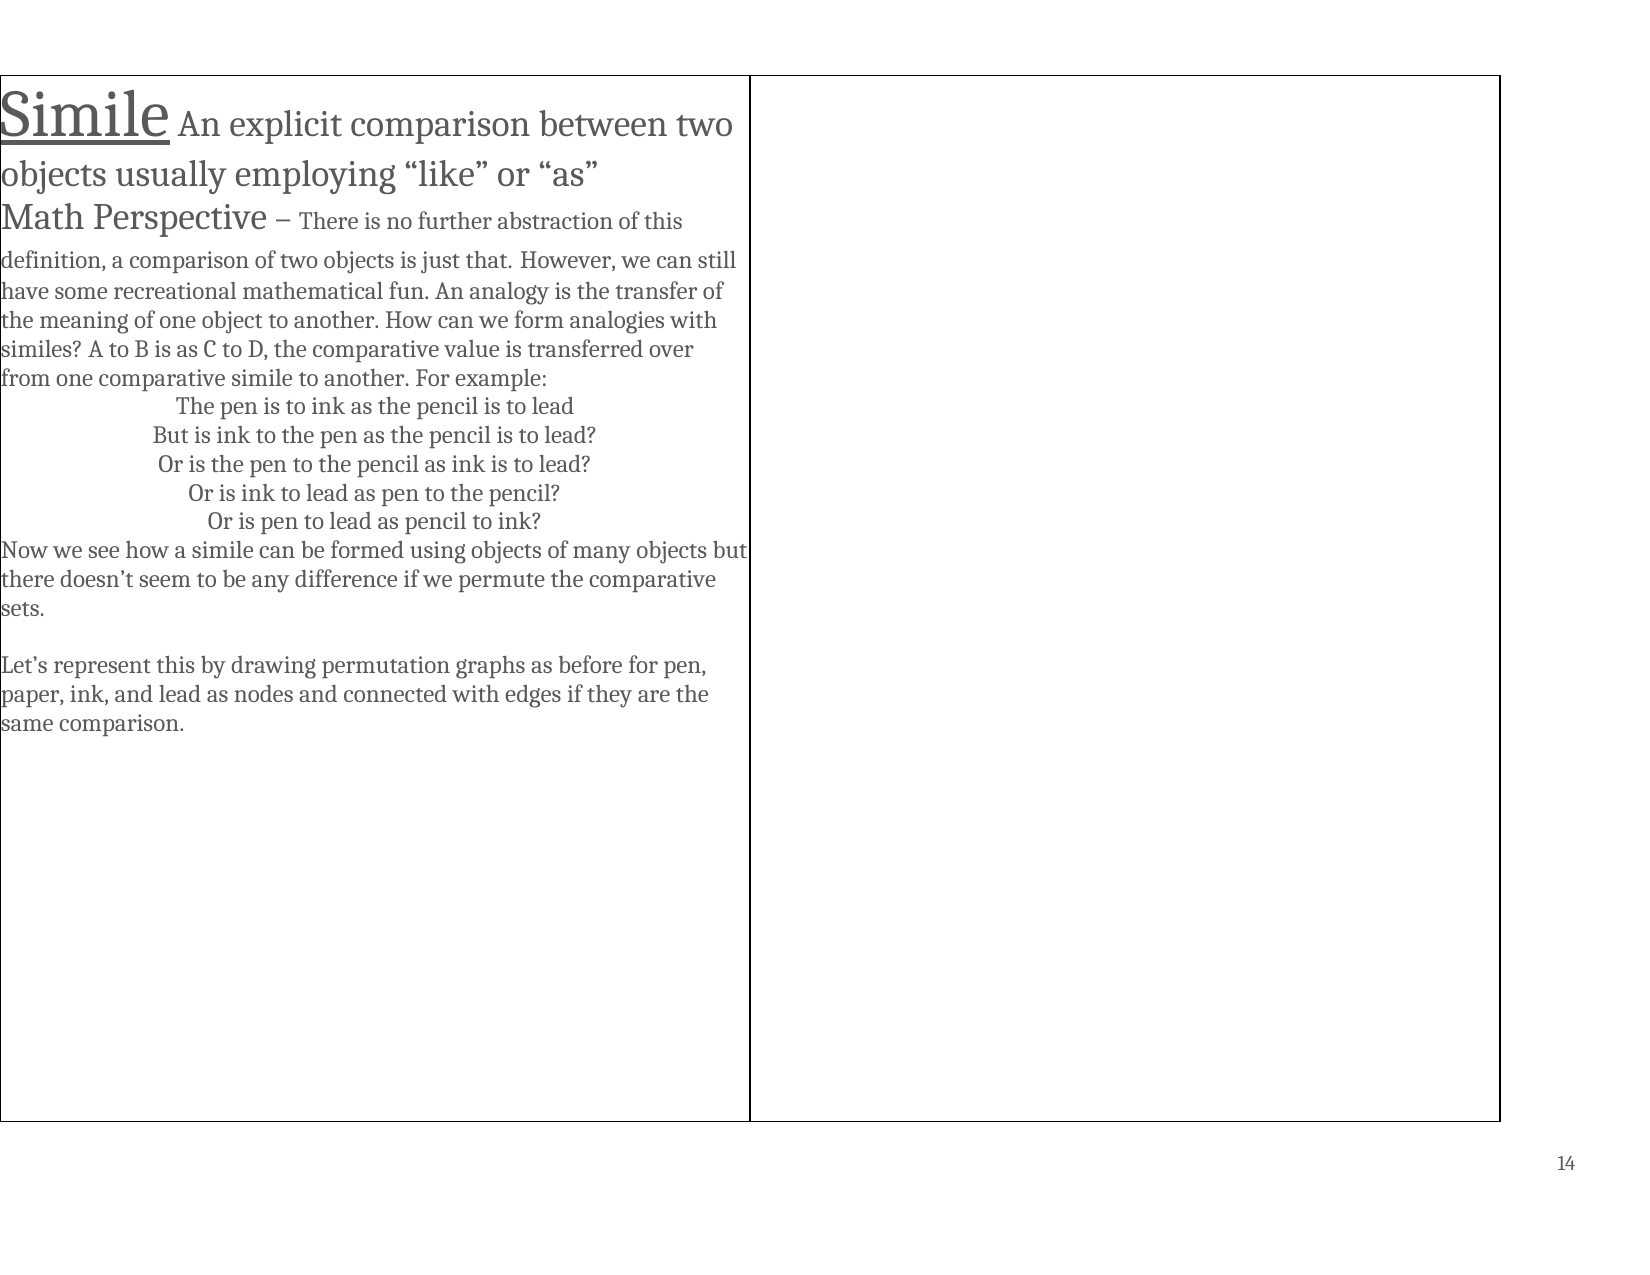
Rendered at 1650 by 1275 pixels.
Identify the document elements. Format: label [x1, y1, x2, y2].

table_cell [1, 76, 749, 1121]
table_cell [751, 76, 1499, 1121]
